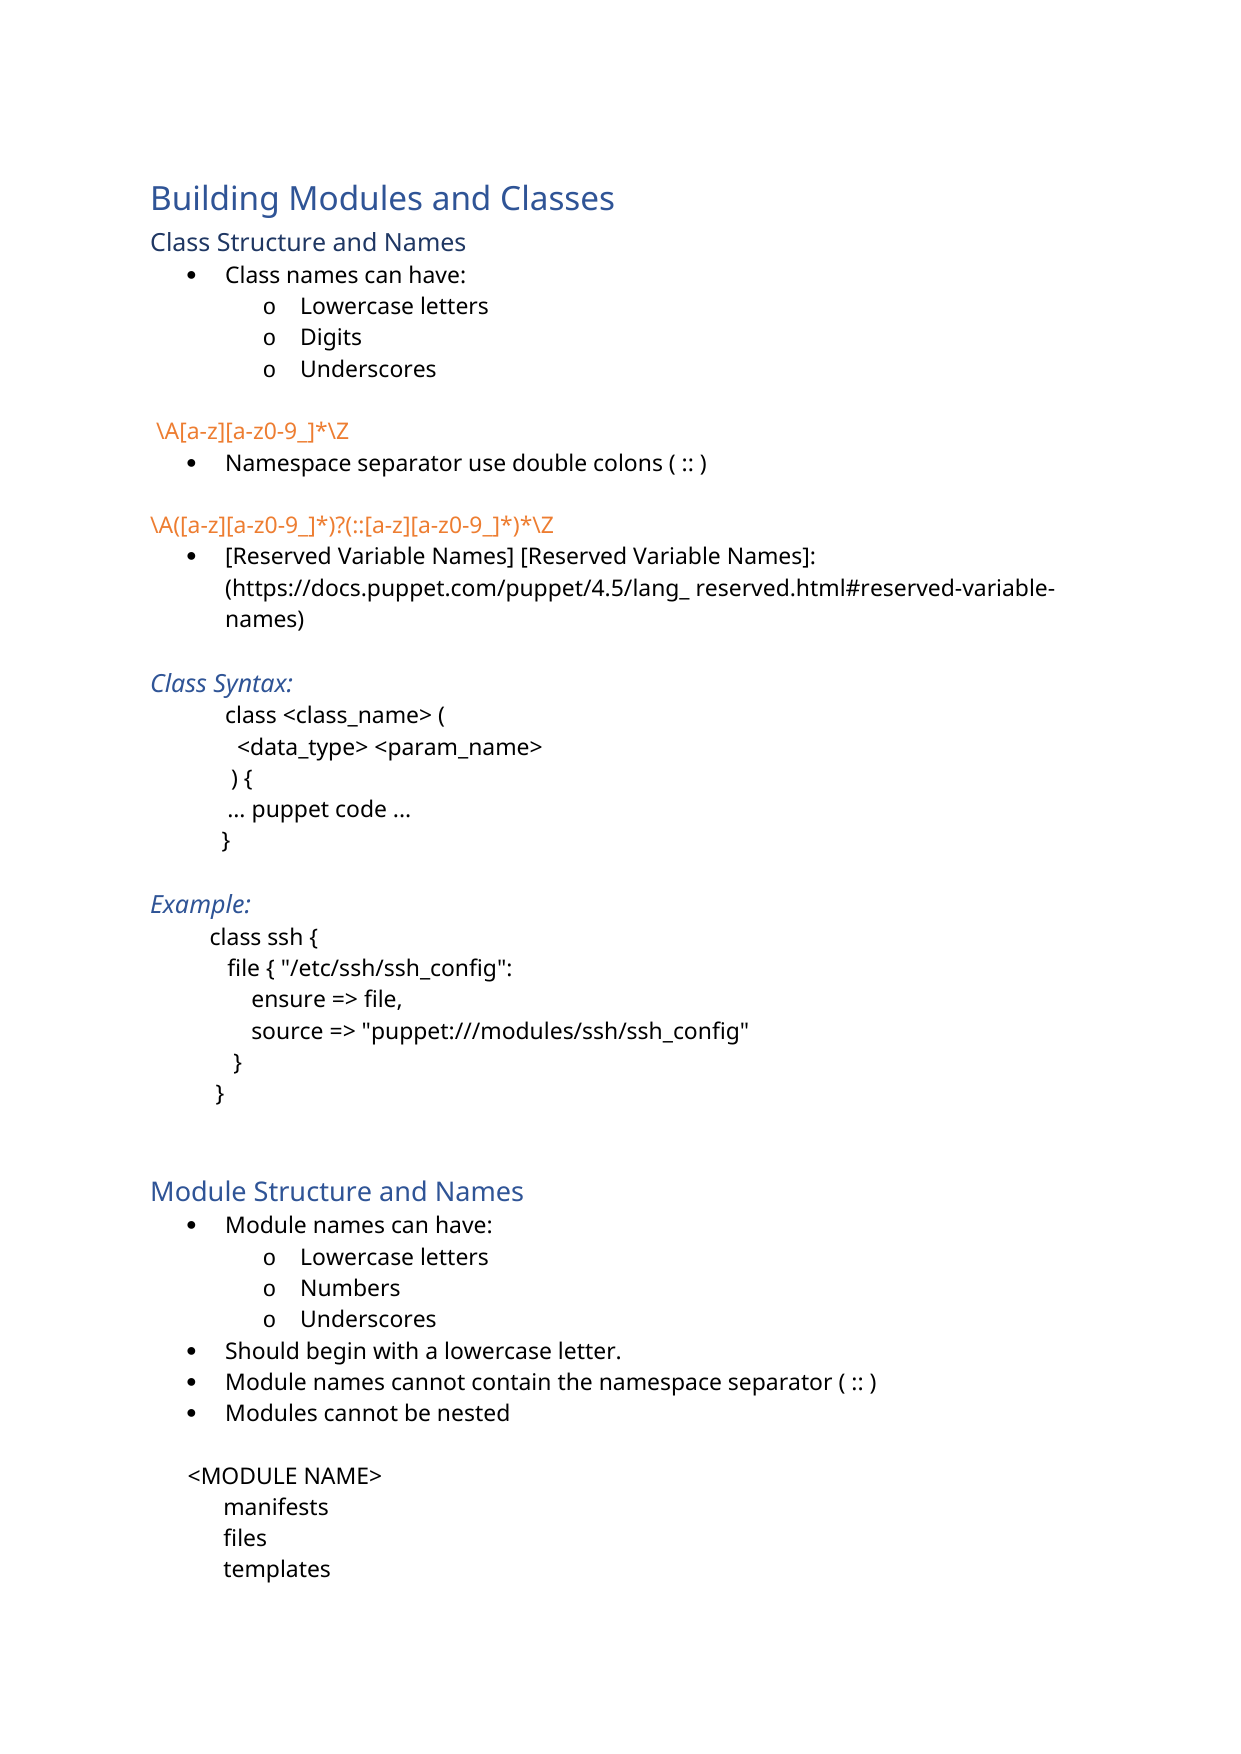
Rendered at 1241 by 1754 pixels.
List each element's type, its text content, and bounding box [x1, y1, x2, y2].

text ) { [150, 762, 1090, 793]
text \A[a-z][a-z0-9_]*\Z [150, 415, 1090, 446]
list Lowercase letters [262, 290, 1090, 321]
list Class names can have: [187, 259, 1090, 290]
text <MODULE NAME> [150, 1460, 1090, 1491]
text Example: [150, 887, 1090, 921]
subtitle Class Structure and Names [150, 224, 1090, 259]
list Underscores [262, 1303, 1090, 1335]
text \A([a-z][a-z0-9_]*)?(::[a-z][a-z0-9_]*)*\Z [150, 509, 1090, 540]
text } [150, 1077, 1090, 1108]
text ensure => file, [150, 983, 1090, 1014]
text templates [150, 1553, 1090, 1585]
text source => "puppet:///modules/ssh/ssh_config" [150, 1014, 1090, 1046]
list Underscores [262, 353, 1090, 384]
text } [150, 1046, 1090, 1077]
list Digits [262, 321, 1090, 353]
list Module names cannot contain the namespace separator ( :: ) [187, 1366, 1090, 1397]
text file { "/etc/ssh/ssh_config": [150, 952, 1090, 983]
list Should begin with a lowercase letter. [187, 1335, 1090, 1366]
subtitle Building Modules and Classes [150, 175, 1090, 220]
list Module names can have: [187, 1209, 1090, 1241]
text class ssh { [150, 921, 1090, 952]
subtitle Module Structure and Names [150, 1172, 1090, 1209]
list Modules cannot be nested [187, 1397, 1090, 1428]
text files [150, 1522, 1090, 1553]
list Namespace separator use double colons ( :: ) [187, 446, 1090, 478]
list [Reserved Variable Names] [Reserved Variable Names]: (https://docs.puppet.com/puppet/4.5/lang_ reserved.html#reserved-variable-names) [187, 540, 1090, 634]
list Lowercase letters [262, 1241, 1090, 1272]
text class <class_name> ( [150, 699, 1090, 731]
list Numbers [262, 1272, 1090, 1303]
text Class Syntax: [150, 665, 1090, 699]
text manifests [150, 1491, 1090, 1522]
text <data_type> <param_name> [150, 731, 1090, 762]
text } [150, 824, 1090, 856]
text … puppet code ... [150, 793, 1090, 824]
